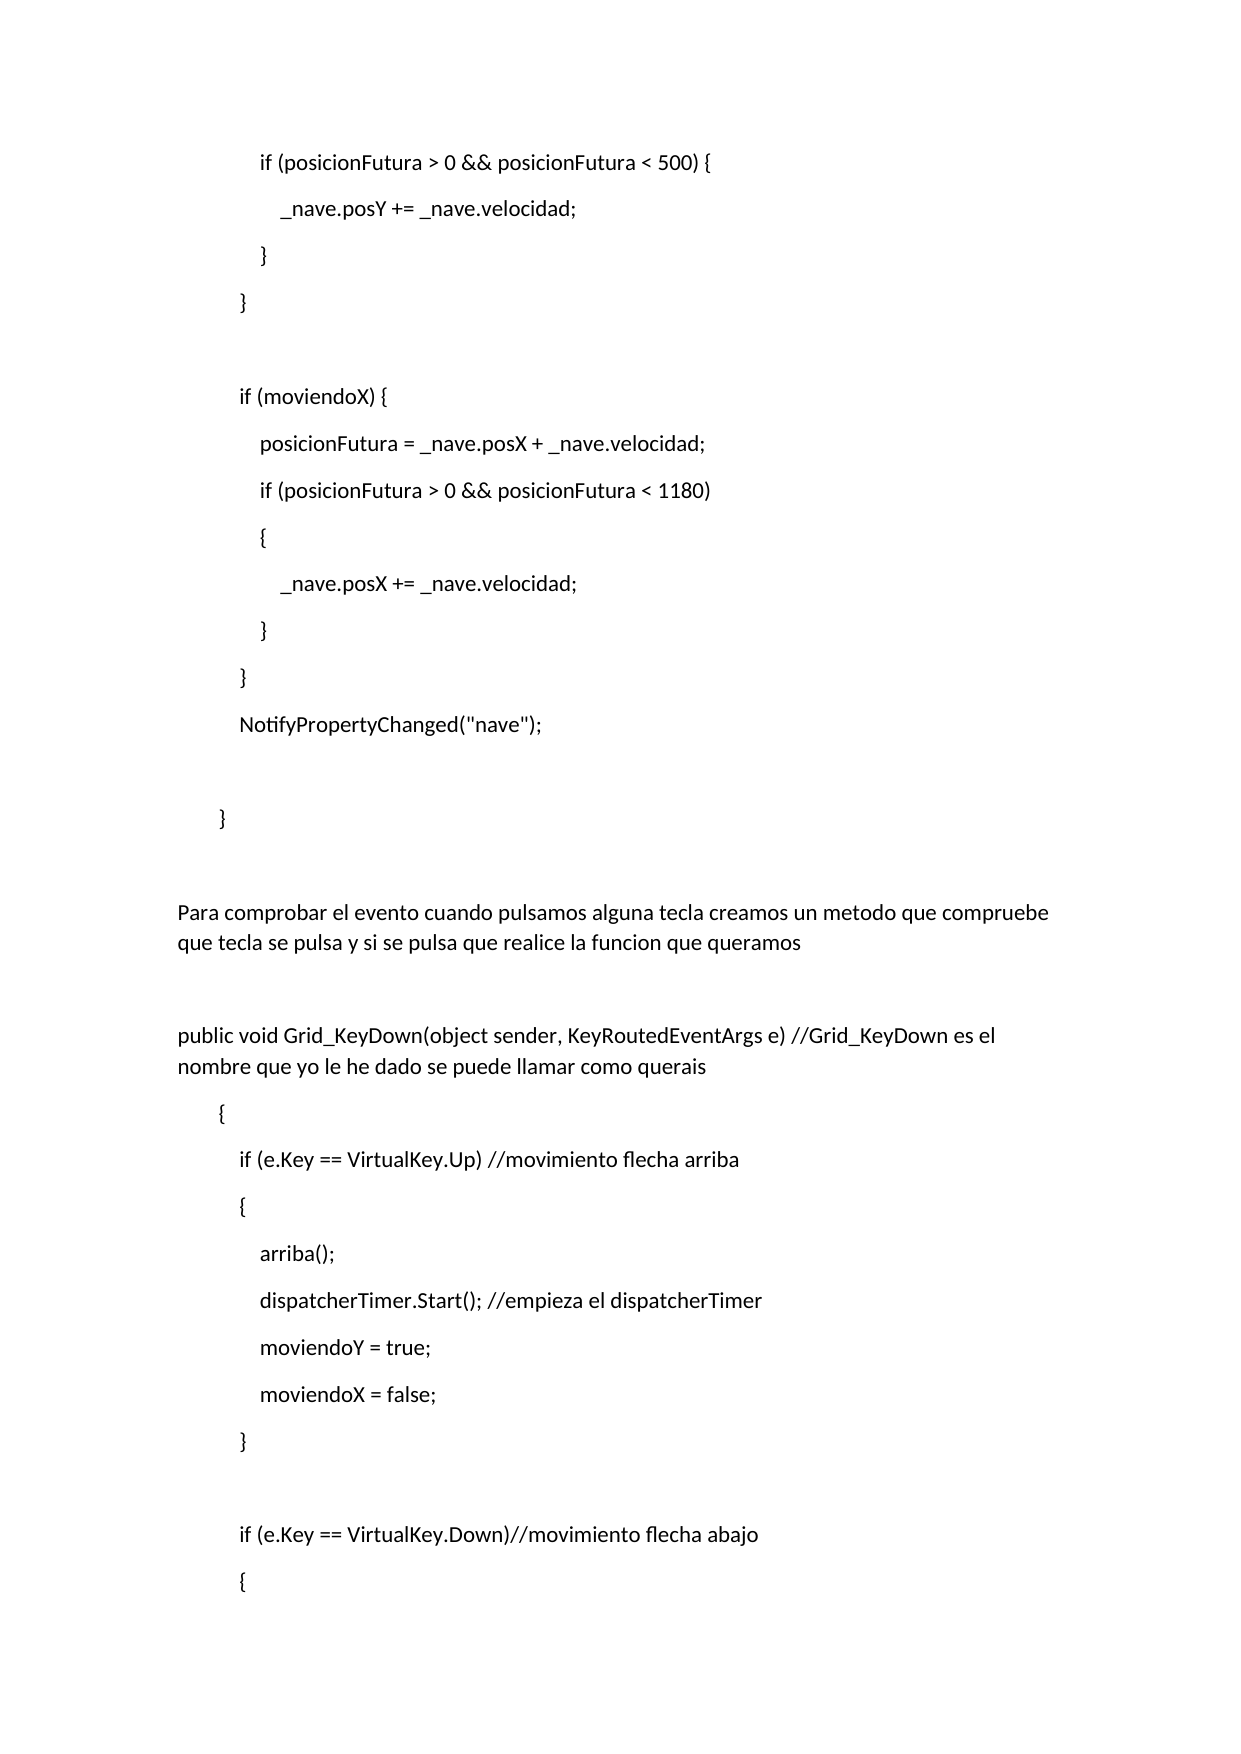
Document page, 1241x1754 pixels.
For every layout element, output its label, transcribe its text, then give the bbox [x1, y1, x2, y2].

text moviendoY = true; [177, 1333, 1063, 1361]
text { [177, 523, 1063, 551]
text _nave.posX += _nave.velocidad; [177, 569, 1063, 597]
text } [177, 616, 1063, 644]
text } [177, 288, 1063, 316]
text { [177, 1192, 1063, 1220]
text moviendoX = false; [177, 1380, 1063, 1408]
text if (moviendoX) { [177, 382, 1063, 410]
text public void Grid_KeyDown(object sender, KeyRoutedEventArgs e) //Grid_KeyDown es el nombre que yo le he dado se puede llamar como querais [177, 1022, 1063, 1080]
text if (e.Key == VirtualKey.Down)//movimiento flecha abajo [177, 1521, 1063, 1548]
text if (e.Key == VirtualKey.Up) //movimiento flecha arriba [177, 1146, 1063, 1173]
text if (posicionFutura > 0 && posicionFutura < 1180) [177, 476, 1063, 504]
text } [177, 241, 1063, 269]
text posicionFutura = _nave.posX + _nave.velocidad; [177, 429, 1063, 457]
text arriba(); [177, 1239, 1063, 1267]
text dispatcherTimer.Start(); //empieza el dispatcherTimer [177, 1286, 1063, 1314]
text Para comprobar el evento cuando pulsamos alguna tecla creamos un metodo que compruebe que tecla se pulsa y si se pulsa que realice la funcion que queramos [177, 898, 1063, 956]
text } [177, 804, 1063, 832]
text NotifyPropertyChanged("nave"); [177, 710, 1063, 738]
text } [177, 1427, 1063, 1455]
text } [177, 663, 1063, 691]
text if (posicionFutura > 0 && posicionFutura < 500) { [177, 148, 1063, 176]
text _nave.posY += _nave.velocidad; [177, 194, 1063, 222]
text { [177, 1567, 1063, 1595]
text { [177, 1099, 1063, 1127]
